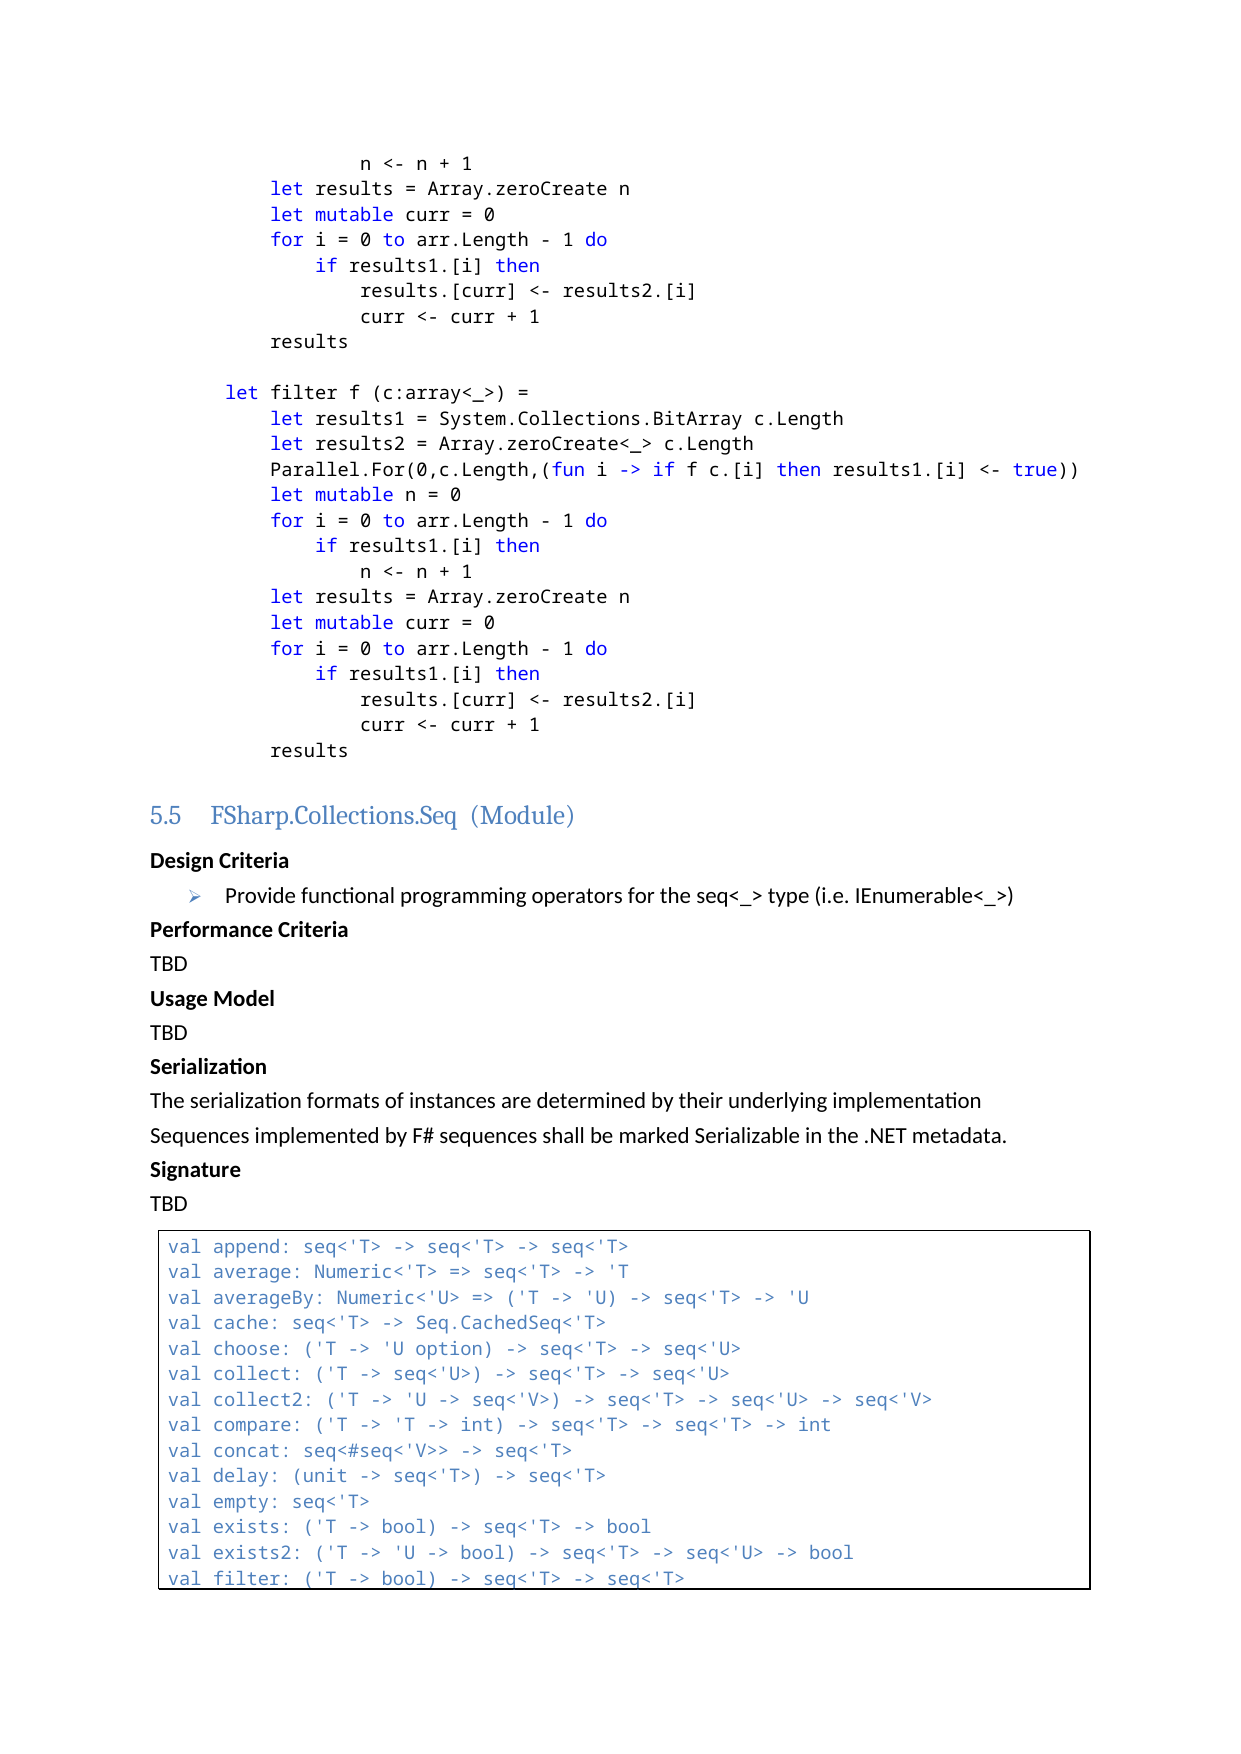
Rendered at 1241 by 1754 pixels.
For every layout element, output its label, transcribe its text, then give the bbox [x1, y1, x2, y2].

text for i = 0 to arr.Length - 1 do [225, 507, 1090, 533]
text let results = Array.zeroCreate n [225, 176, 1090, 201]
text val append: seq<'T> -> seq<'T> -> seq<'T> [159, 1231, 1089, 1255]
text Parallel.For(0,c.Length,(fun i -> if f c.[i] then results1.[i] <- true)) [225, 456, 1090, 482]
subtitle Performance Criteria [150, 915, 1090, 943]
list Provide functional programming operators for the seq<_> type (i.e. IEnumerable<_>) [187, 881, 1090, 909]
text let results1 = System.Collections.BitArray c.Length [225, 405, 1090, 431]
text curr <- curr + 1 [225, 303, 1090, 329]
text let mutable n = 0 [225, 482, 1090, 507]
subtitle Signature [150, 1155, 1090, 1183]
subtitle Serialization [150, 1052, 1090, 1080]
text val cache: seq<'T> -> Seq.CachedSeq<'T> [159, 1306, 1089, 1332]
text let mutable curr = 0 [225, 609, 1090, 635]
text val compare: ('T -> 'T -> int) -> seq<'T> -> seq<'T> -> int [159, 1408, 1089, 1434]
text let results2 = Array.zeroCreate<_> c.Length [225, 431, 1090, 456]
text val filter: ('T -> bool) -> seq<'T> -> seq<'T> [159, 1562, 1089, 1588]
text if results1.[i] then [225, 660, 1090, 686]
text let filter f (c:array<_>) = [225, 380, 1090, 405]
text val collect2: ('T -> 'U -> seq<'V>) -> seq<'T> -> seq<'U> -> seq<'V> [159, 1383, 1089, 1408]
text results [225, 737, 1090, 762]
subtitle FSharp.Collections.Seq (Module) [150, 800, 1090, 831]
text curr <- curr + 1 [225, 711, 1090, 737]
text for i = 0 to arr.Length - 1 do [225, 227, 1090, 252]
text if results1.[i] then [225, 252, 1090, 278]
text results.[curr] <- results2.[i] [225, 686, 1090, 711]
text The serialization formats of instances are determined by their underlying implementation [150, 1087, 1090, 1114]
text n <- n + 1 [225, 150, 1090, 176]
text if results1.[i] then [225, 533, 1090, 558]
text val collect: ('T -> seq<'U>) -> seq<'T> -> seq<'U> [159, 1357, 1089, 1383]
text val empty: seq<'T> [159, 1485, 1089, 1511]
text val choose: ('T -> 'U option) -> seq<'T> -> seq<'U> [159, 1332, 1089, 1357]
text TBD [150, 1189, 1090, 1217]
text val averageBy: Numeric<'U> => ('T -> 'U) -> seq<'T> -> 'U [159, 1281, 1089, 1306]
subtitle Usage Model [150, 984, 1090, 1012]
text Sequences implemented by F# sequences shall be marked Serializable in the .NET metadata. [150, 1121, 1090, 1149]
text for i = 0 to arr.Length - 1 do [225, 635, 1090, 660]
text let results = Array.zeroCreate n [225, 584, 1090, 609]
text val exists2: ('T -> 'U -> bool) -> seq<'T> -> seq<'U> -> bool [159, 1536, 1089, 1562]
text let mutable curr = 0 [225, 201, 1090, 227]
text results [225, 329, 1090, 354]
text val average: Numeric<'T> => seq<'T> -> 'T [159, 1255, 1089, 1281]
text val concat: seq<#seq<'V>> -> seq<'T> [159, 1434, 1089, 1459]
text results.[curr] <- results2.[i] [225, 278, 1090, 303]
text val delay: (unit -> seq<'T>) -> seq<'T> [159, 1459, 1089, 1485]
text val exists: ('T -> bool) -> seq<'T> -> bool [159, 1511, 1089, 1536]
text n <- n + 1 [225, 558, 1090, 584]
subtitle Design Criteria [150, 847, 1090, 875]
text TBD [150, 1018, 1090, 1046]
text TBD [150, 949, 1090, 977]
